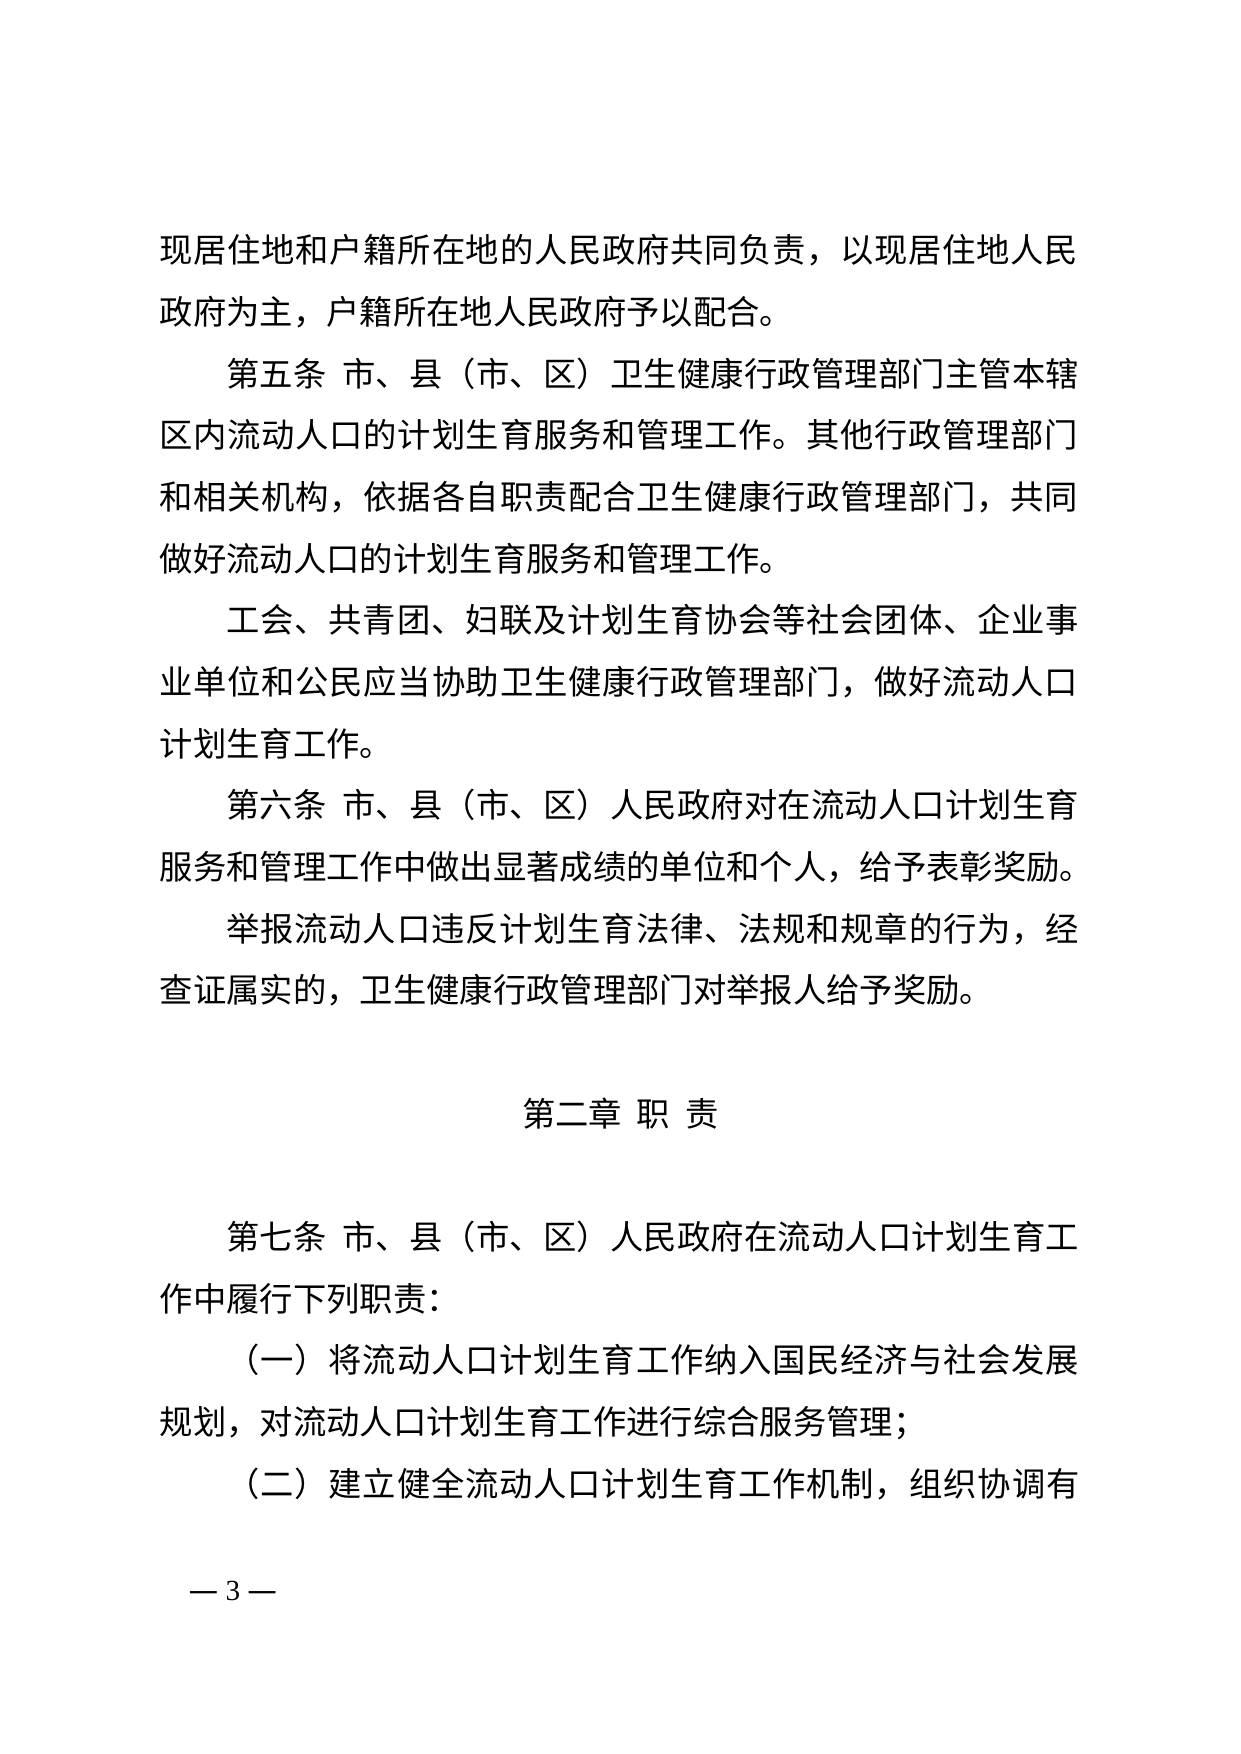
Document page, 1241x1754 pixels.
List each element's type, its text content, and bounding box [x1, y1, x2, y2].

text 第六条 市、县（市、区）人民政府对在流动人口计划生育服务和管理工作中做出显著成绩的单位和个人，给予表彰奖励。 [159, 769, 1081, 892]
text 第二章 职 责 [159, 1077, 1081, 1139]
text 第五条 市、县（市、区）卫生健康行政管理部门主管本辖区内流动人口的计划生育服务和管理工作。其他行政管理部门和相关机构，依据各自职责配合卫生健康行政管理部门，共同做好流动人口的计划生育服务和管理工作。 [159, 337, 1081, 584]
text （一）将流动人口计划生育工作纳入国民经济与社会发展规划，对流动人口计划生育工作进行综合服务管理； [159, 1324, 1081, 1447]
text 工会、共青团、妇联及计划生育协会等社会团体、企业事业单位和公民应当协助卫生健康行政管理部门，做好流动人口计划生育工作。 [159, 584, 1081, 769]
text 举报流动人口违反计划生育法律、法规和规章的行为，经查证属实的，卫生健康行政管理部门对举报人给予奖励。 [159, 892, 1081, 1015]
text 第七条 市、县（市、区）人民政府在流动人口计划生育工作中履行下列职责： [159, 1200, 1081, 1324]
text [159, 214, 1081, 337]
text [159, 1447, 1081, 1509]
